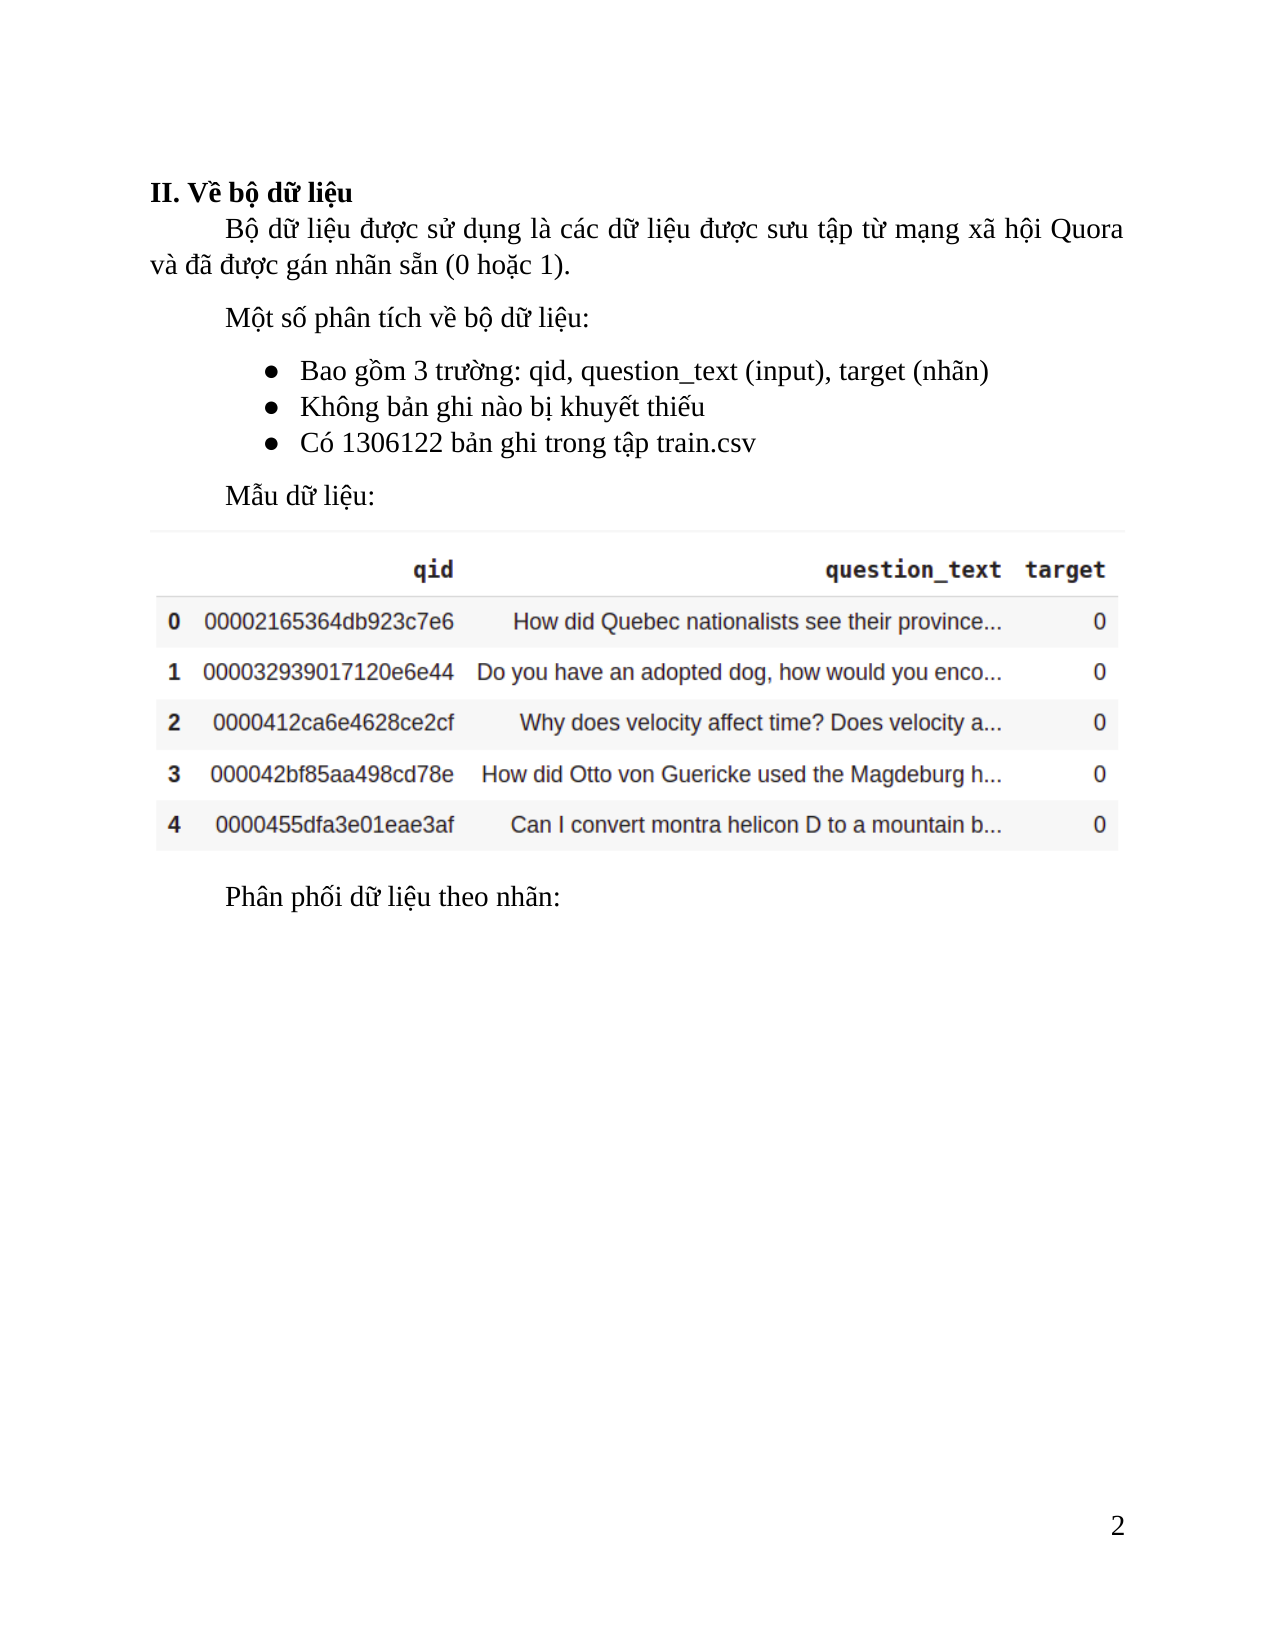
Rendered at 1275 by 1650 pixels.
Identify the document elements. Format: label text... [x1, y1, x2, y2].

text Một số phân tích về bộ dữ liệu: [150, 300, 1125, 334]
list Có 1306122 bản ghi trong tập train.csv [262, 425, 1125, 459]
list Không bản ghi nào bị khuyết thiếu [262, 389, 1125, 423]
picture [150, 530, 1125, 860]
list Bao gồm 3 trường: qid, question_text (input), target (nhãn) [262, 353, 1125, 386]
subtitle II. Về bộ dữ liệu [150, 175, 1125, 208]
text Bộ dữ liệu được sử dụng là các dữ liệu được sưu tập từ mạng xã hội Quora và đã được gán nhãn sẵn (0 hoặc 1). [150, 211, 1125, 281]
text Mẫu dữ liệu: [150, 478, 1125, 512]
text Phân phối dữ liệu theo nhãn: [150, 879, 1125, 913]
